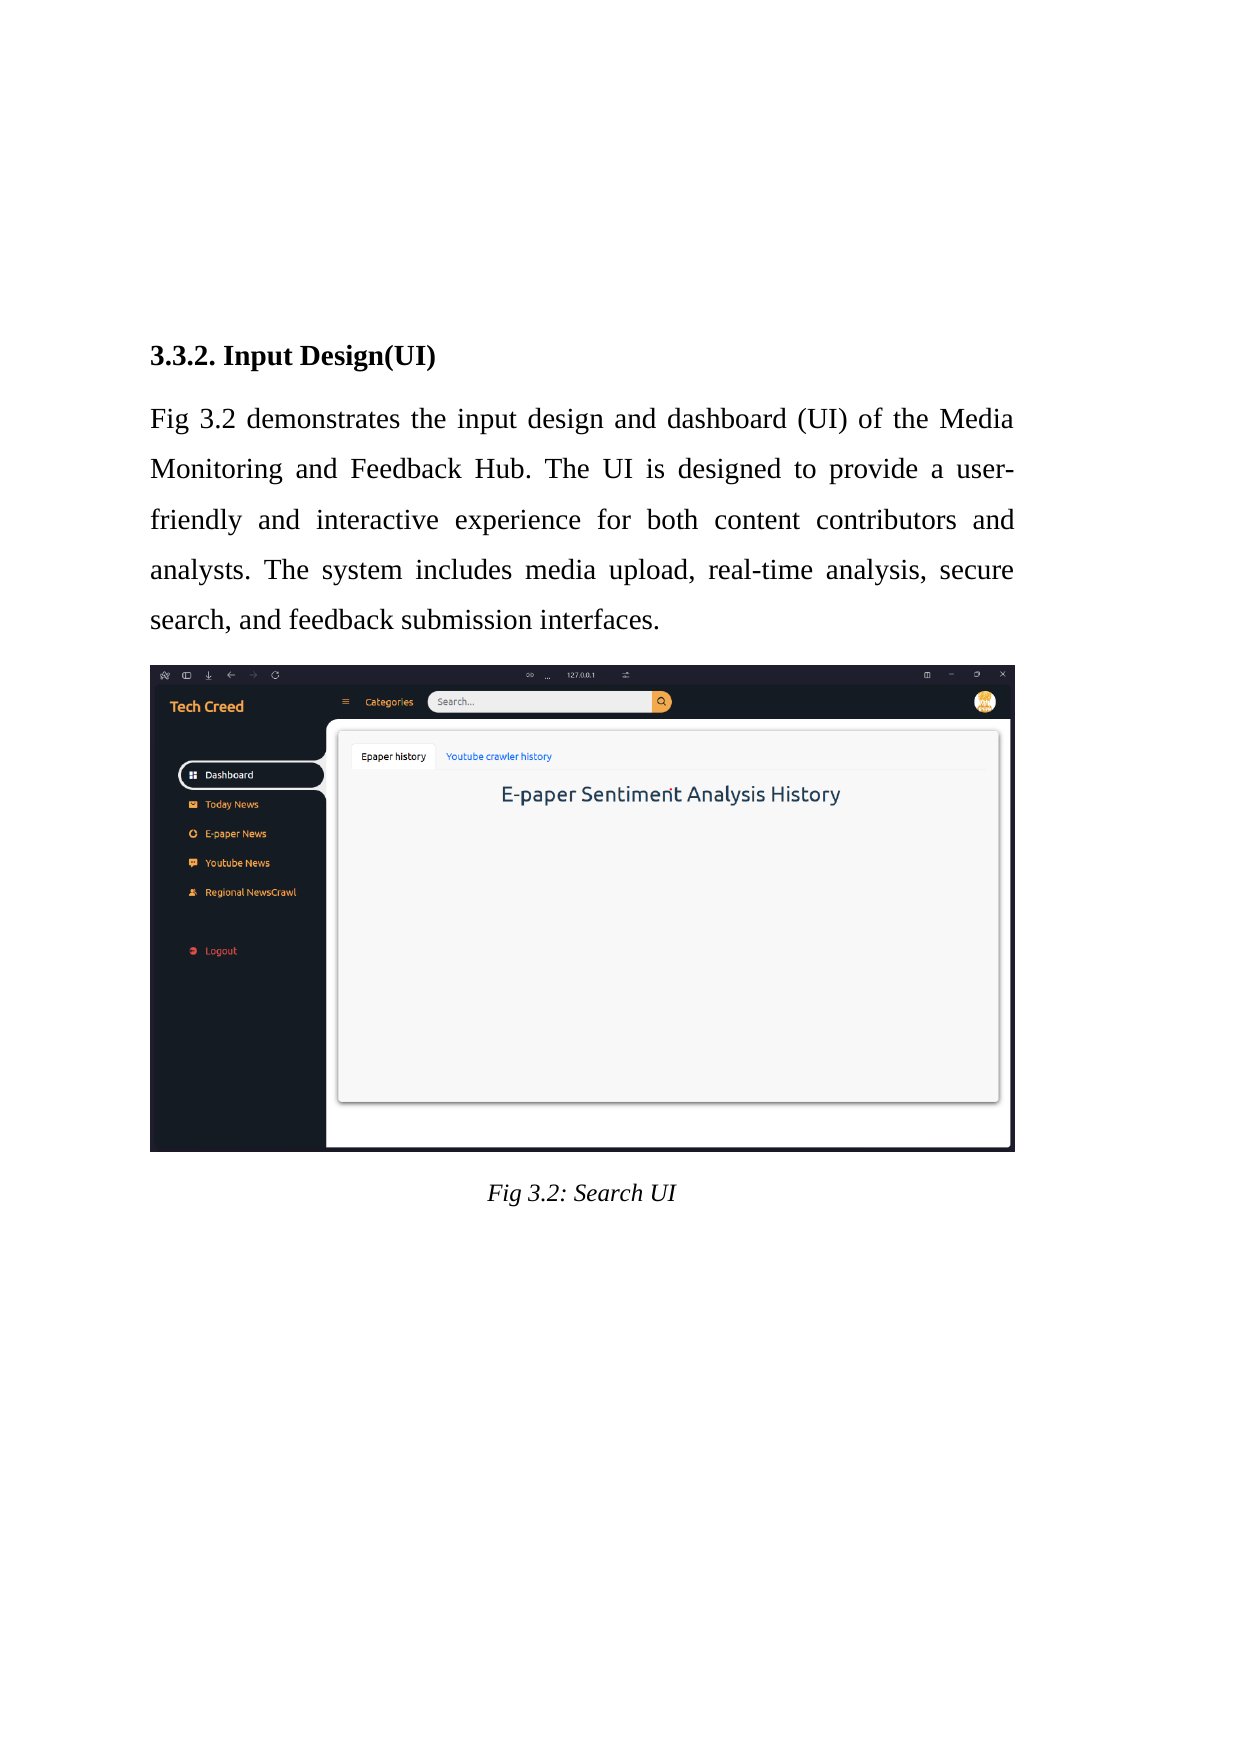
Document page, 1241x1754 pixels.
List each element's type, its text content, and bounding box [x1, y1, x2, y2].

text 3.3.2. Input Design(UI) [150, 338, 1015, 372]
picture [150, 665, 1015, 1152]
text Fig 3.2: Search UI [150, 1178, 1015, 1207]
text Fig 3.2 demonstrates the input design and dashboard (UI) of the Media Monitoring and Feedback Hub. The UI is designed to provide a user-friendly and interactive experience for both content contributors and analysts. The system includes media upload, real-time analysis, secure search, and feedback submission interfaces. [150, 401, 1015, 636]
